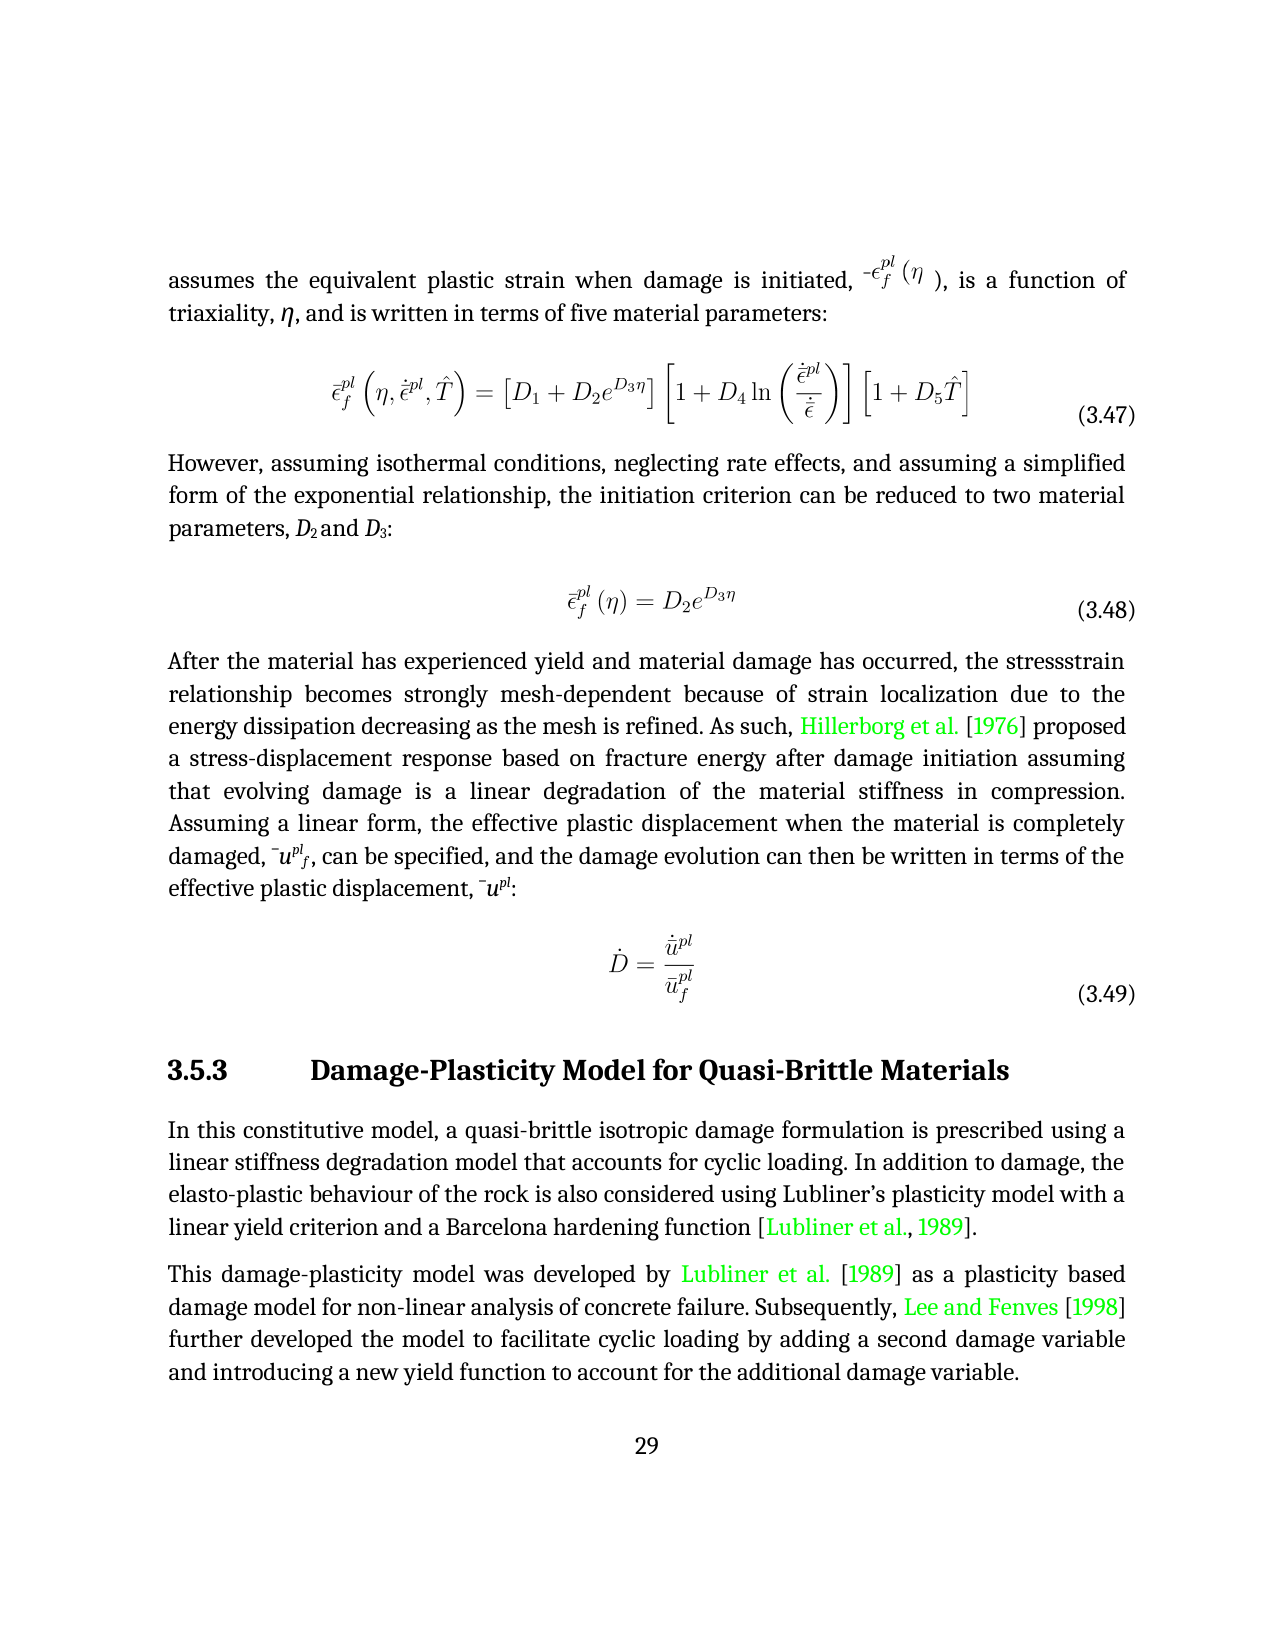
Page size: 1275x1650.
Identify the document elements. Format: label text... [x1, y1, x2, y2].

text After the material has experienced yield and material damage has occurred, the stressstrain relationship becomes strongly mesh-dependent because of strain localization due to the energy dissipation decreasing as the mesh is refined. As such, Hillerborg et al. [1976] proposed a stress-displacement response based on fracture energy after damage initiation assuming that evolving damage is a linear degradation of the material stiffness in compression. Assuming a linear form, the effective plastic displacement when the material is completely damaged, ¯uplf , can be specified, and the damage evolution can then be written in terms of the effective plastic displacement, ¯upl: [167, 647, 1127, 903]
picture [567, 584, 735, 619]
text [167, 254, 1127, 327]
text However, assuming isothermal conditions, neglecting rate effects, and assuming a simplified form of the exponential relationship, the initiation criterion can be reduced to two material parameters, D2 and D3: [167, 449, 1127, 542]
text In this constitutive model, a quasi-brittle isotropic damage formulation is prescribed using a linear stiffness degradation model that accounts for cyclic loading. In addition to damage, the elasto-plastic behaviour of the rock is also considered using Lubliner’s plasticity model with a linear yield criterion and a Barcelona hardening function [Lubliner et al., 1989]. [167, 1116, 1127, 1242]
picture [608, 933, 694, 1003]
text This damage-plasticity model was developed by Lubliner et al. [1989] as a plasticity based damage model for non-linear analysis of concrete failure. Subsequently, Lee and Fenves [1998] further developed the model to facilitate cyclic loading by adding a second damage variable and introducing a new yield function to account for the additional damage variable. [167, 1260, 1127, 1386]
text (3.48) [169, 584, 1137, 625]
picture [871, 254, 923, 289]
text (3.49) [169, 933, 1137, 1008]
picture [331, 361, 968, 424]
subtitle 3.5.3 Damage-Plasticity Model for Quasi-Brittle Materials [167, 1053, 1137, 1088]
